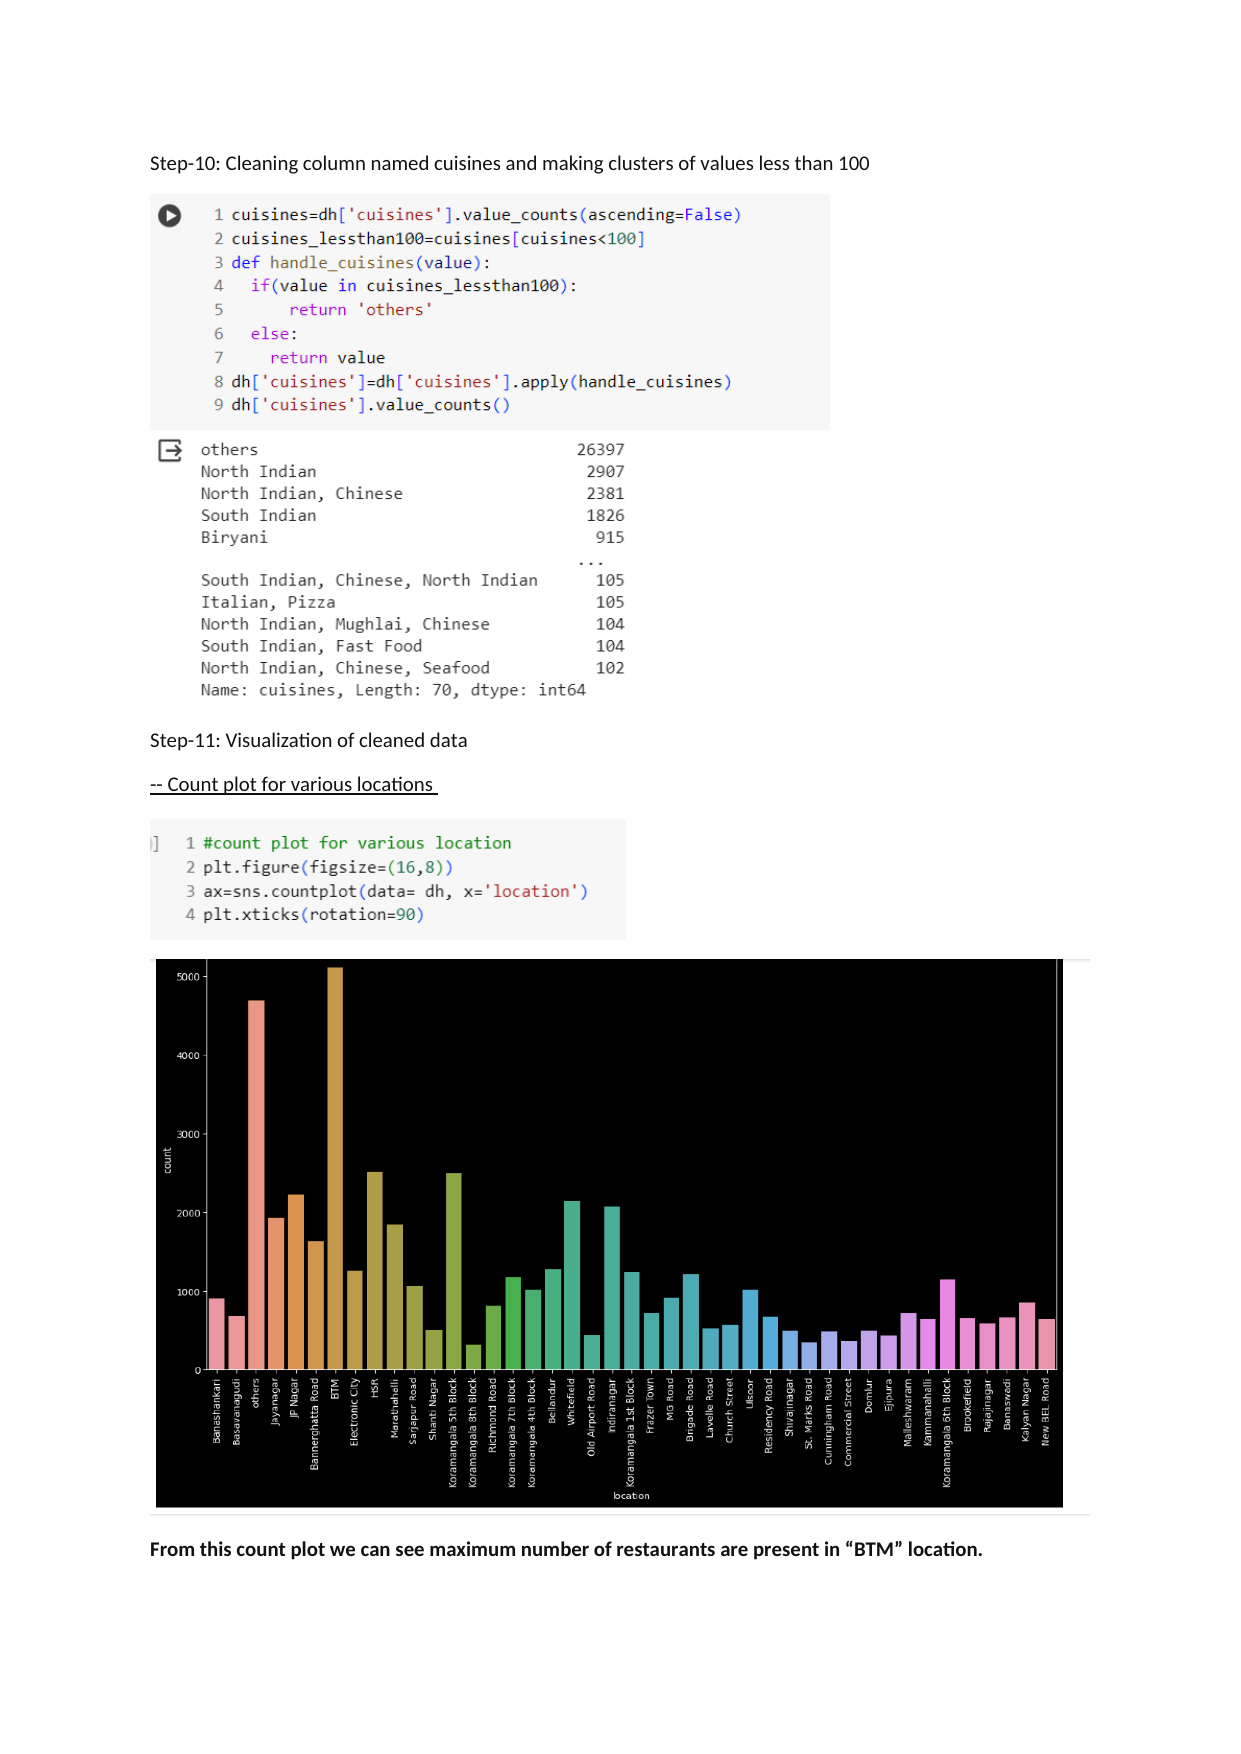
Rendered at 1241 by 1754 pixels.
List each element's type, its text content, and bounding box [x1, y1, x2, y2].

picture [150, 815, 627, 941]
text Step-11: Visualization of cleaned data [150, 727, 1090, 753]
text Step-10: Cleaning column named cuisines and making clusters of values less than 100 [150, 150, 1090, 175]
picture [150, 194, 831, 709]
text From this count plot we can see maximum number of restaurants are present in “BTM” location. [150, 1536, 1090, 1561]
picture [150, 959, 1091, 1518]
text -- Count plot for various locations [150, 772, 1090, 797]
